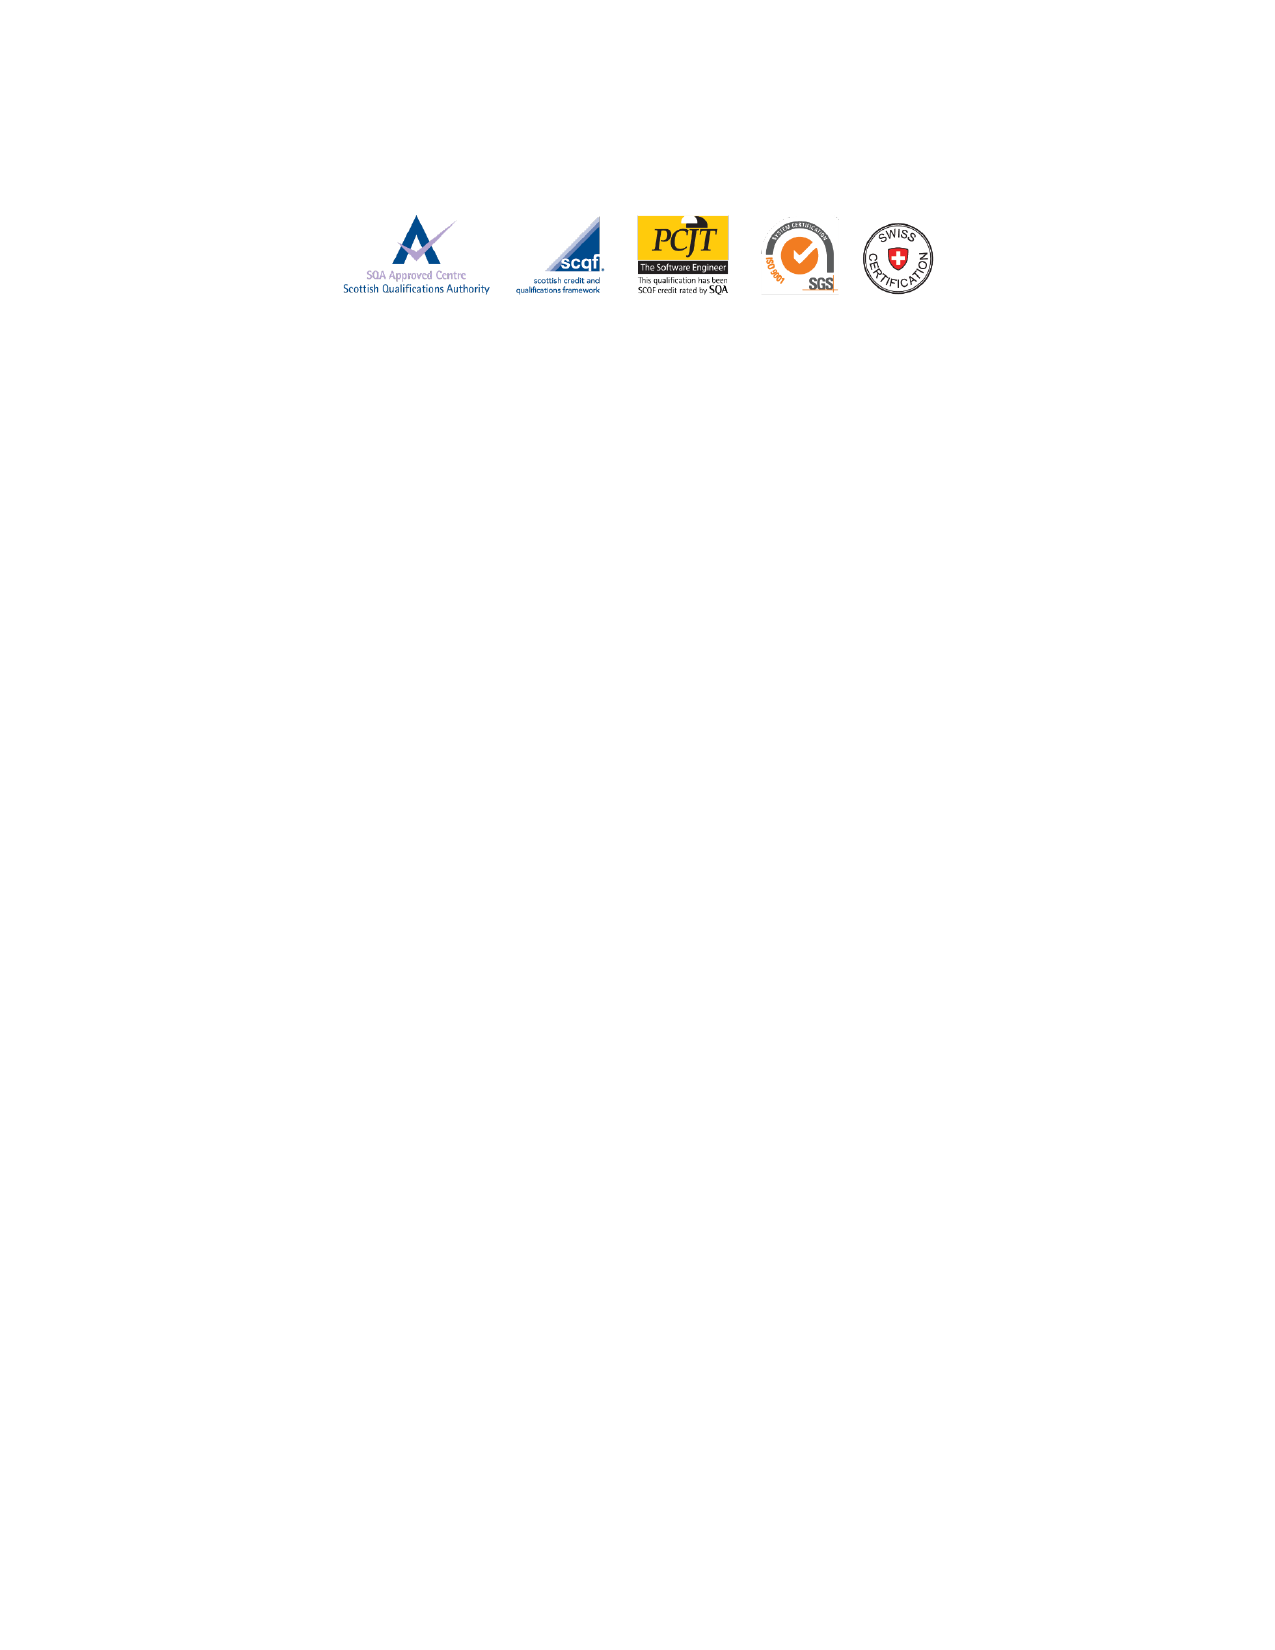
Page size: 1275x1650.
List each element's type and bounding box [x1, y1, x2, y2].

picture [150, 215, 1125, 297]
